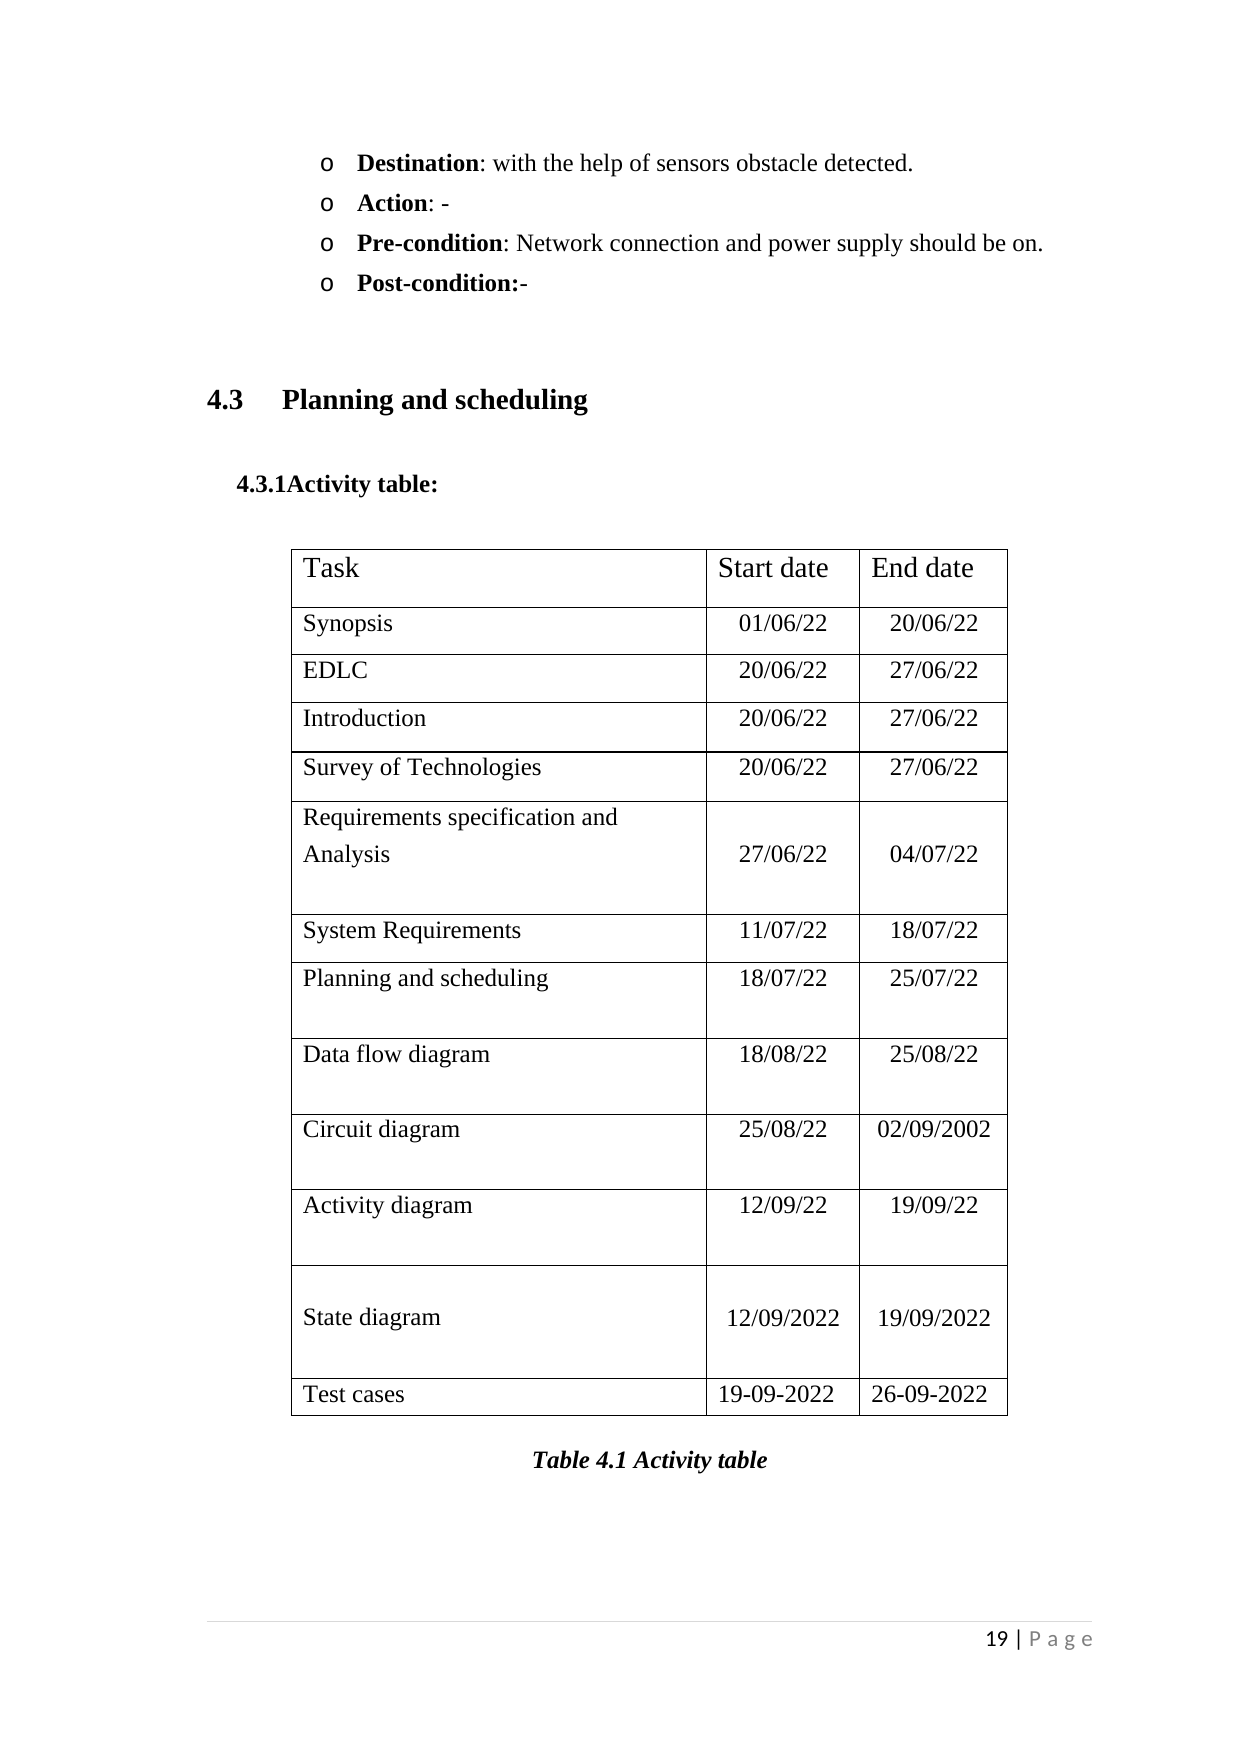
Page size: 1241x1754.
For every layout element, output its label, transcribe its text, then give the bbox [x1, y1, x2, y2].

table_cell 18/07/22 [860, 915, 1007, 962]
table_cell Activity diagram [292, 1190, 706, 1265]
table_cell System Requirements [292, 915, 706, 962]
table_cell 12/09/22 [707, 1190, 859, 1265]
table_cell 20/06/22 [707, 753, 859, 801]
table_cell 19/09/22 [860, 1190, 1007, 1265]
table_cell Test cases [292, 1379, 706, 1415]
table_cell Planning and scheduling [292, 963, 706, 1038]
table_cell 20/06/22 [707, 703, 859, 751]
table_cell Requirements specification and Analysis [292, 802, 706, 914]
table_cell 02/09/2002 [860, 1115, 1007, 1189]
table_cell Circuit diagram [292, 1115, 706, 1189]
table_cell Survey of Technologies [292, 753, 706, 801]
table_cell 12/09/2022 [707, 1266, 859, 1378]
table_cell 04/07/22 [860, 802, 1007, 914]
table_header End date [860, 550, 1007, 607]
list Pre-condition: Network connection and power supply should be on. [319, 228, 1092, 258]
list Post-condition:- [319, 268, 1092, 298]
table_cell 20/06/22 [860, 608, 1007, 654]
table_cell 18/07/22 [707, 963, 859, 1038]
table_cell Synopsis [292, 608, 706, 654]
table_cell 19-09-2022 [707, 1379, 859, 1415]
table_cell 26-09-2022 [860, 1379, 1007, 1415]
table_cell 25/07/22 [860, 963, 1007, 1038]
table_cell EDLC [292, 655, 706, 702]
table_cell Introduction [292, 703, 706, 751]
table_cell 27/06/22 [860, 655, 1007, 702]
text Table 4.1 Activity table [207, 1445, 1092, 1474]
table_cell 20/06/22 [707, 655, 859, 702]
table_cell 19/09/2022 [860, 1266, 1007, 1378]
table_cell 25/08/22 [707, 1115, 859, 1189]
table_cell 18/08/22 [707, 1039, 859, 1113]
list Action: - [319, 188, 1092, 218]
table_cell 11/07/22 [707, 915, 859, 962]
table_cell 25/08/22 [860, 1039, 1007, 1113]
table_cell 27/06/22 [707, 802, 859, 914]
table_header Task [292, 550, 706, 607]
list Destination: with the help of sensors obstacle detected. [319, 148, 1092, 178]
list 4.3.1Activity table: [236, 469, 1092, 498]
table_cell Data flow diagram [292, 1039, 706, 1113]
list Planning and scheduling [207, 382, 1092, 416]
table_cell 27/06/22 [860, 703, 1007, 751]
table_cell 27/06/22 [860, 753, 1007, 801]
table_cell 01/06/22 [707, 608, 859, 654]
table_header Start date [707, 550, 859, 607]
table_cell State diagram [292, 1266, 706, 1378]
